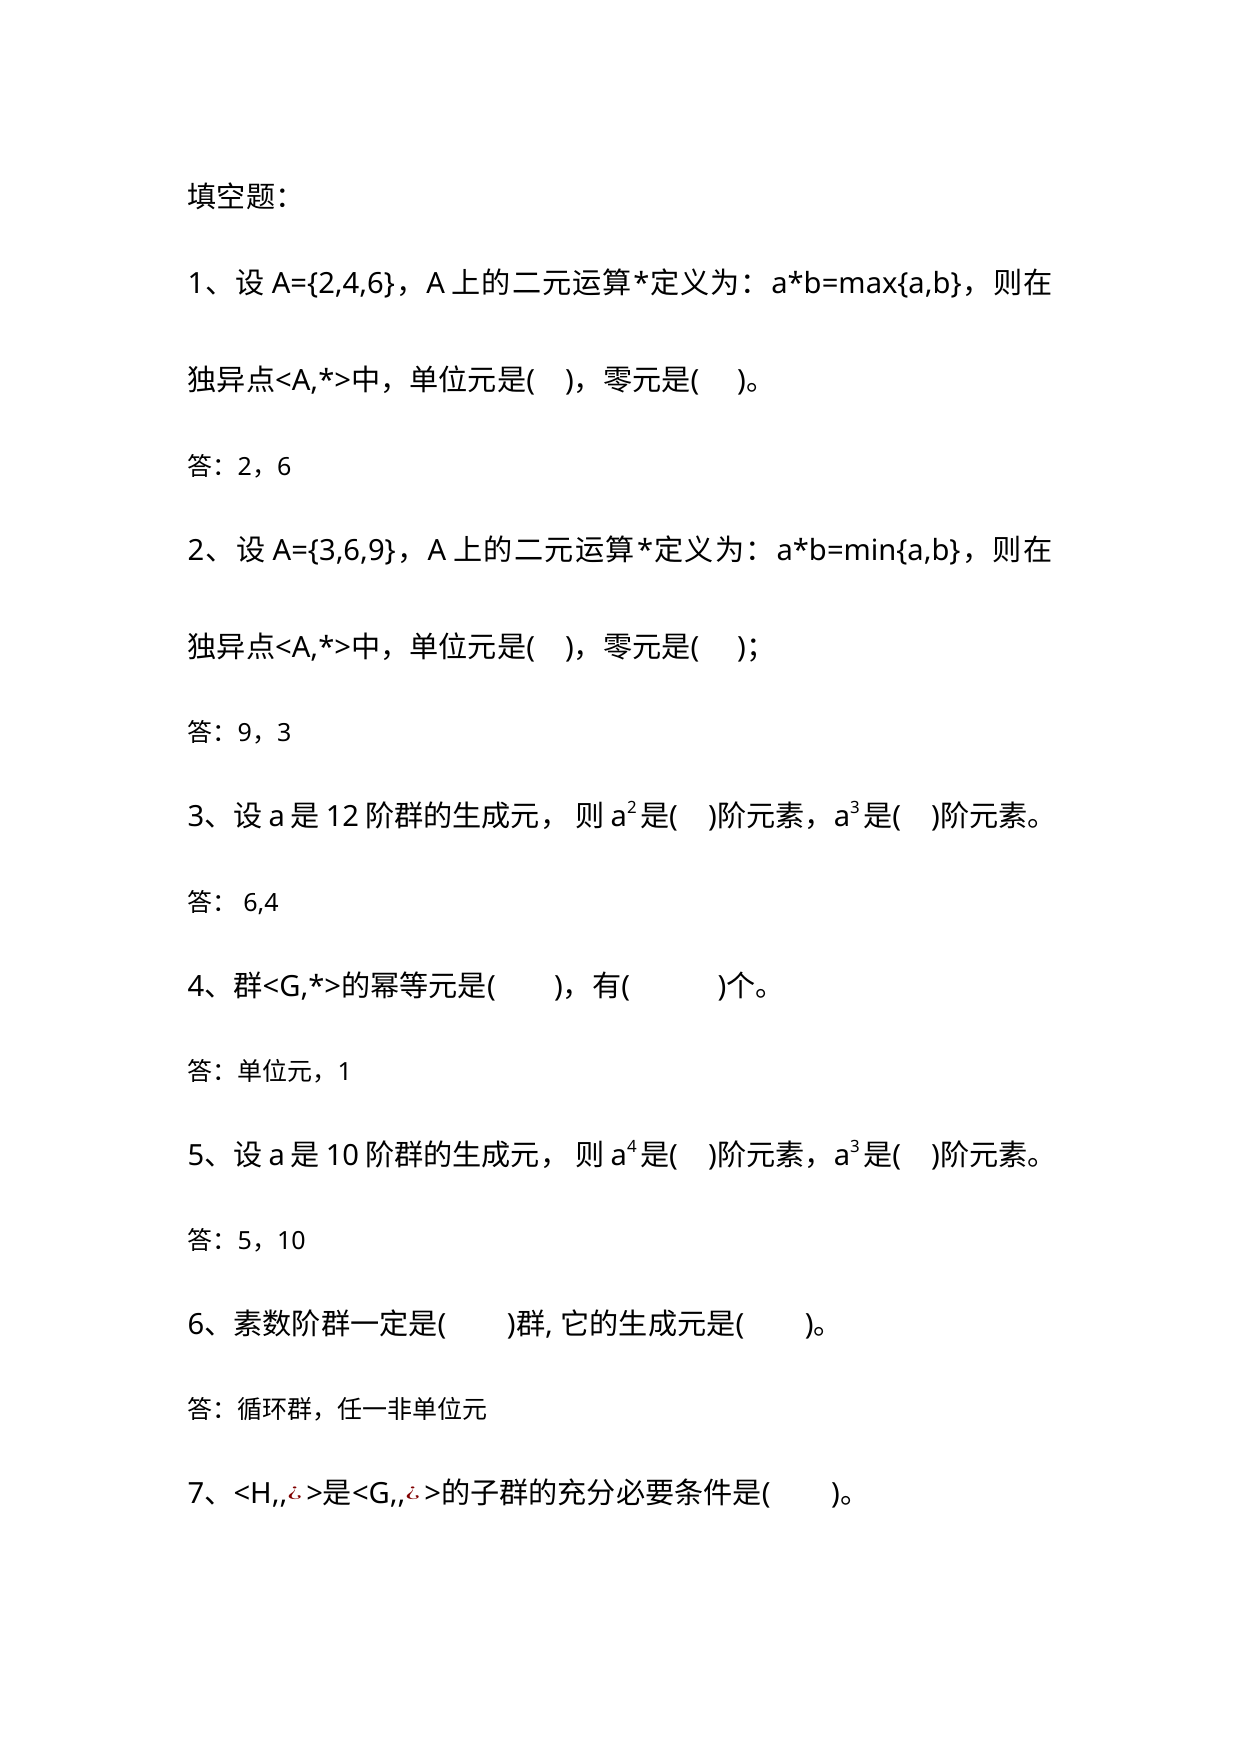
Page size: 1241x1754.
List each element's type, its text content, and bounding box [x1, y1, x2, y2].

text 答：循环群，任一非单位元 [187, 1376, 1053, 1441]
text 答：单位元，1 [187, 1037, 1053, 1102]
text 1、设A={2,4,6}，A上的二元运算*定义为：a*b=max{a,b}，则在独异点<A,*>中，单位元是( )，零元是( )。 [187, 248, 1053, 411]
text 答：9，3 [187, 698, 1053, 763]
text 答：2，6 [187, 432, 1053, 497]
text 5、设a是10阶群的生成元， 则a4是( )阶元素，a3是( )阶元素。 [187, 1120, 1053, 1185]
text 7、<H,,>是<G,,>的子群的充分必要条件是( )。 [187, 1459, 1053, 1524]
text 答： 6,4 [187, 868, 1053, 933]
text 2、设A={3,6,9}，A上的二元运算*定义为：a*b=min{a,b}，则在独异点<A,*>中，单位元是( )，零元是( )； [187, 515, 1053, 677]
text 3、设a是12阶群的生成元， 则a2是( )阶元素，a3是( )阶元素。 [187, 782, 1053, 847]
text 6、素数阶群一定是( )群, 它的生成元是( )。 [187, 1289, 1053, 1354]
text 4、群<G,*>的幂等元是( )，有( )个。 [187, 951, 1053, 1016]
text 答：5，10 [187, 1206, 1053, 1271]
text 填空题： [187, 162, 1053, 227]
